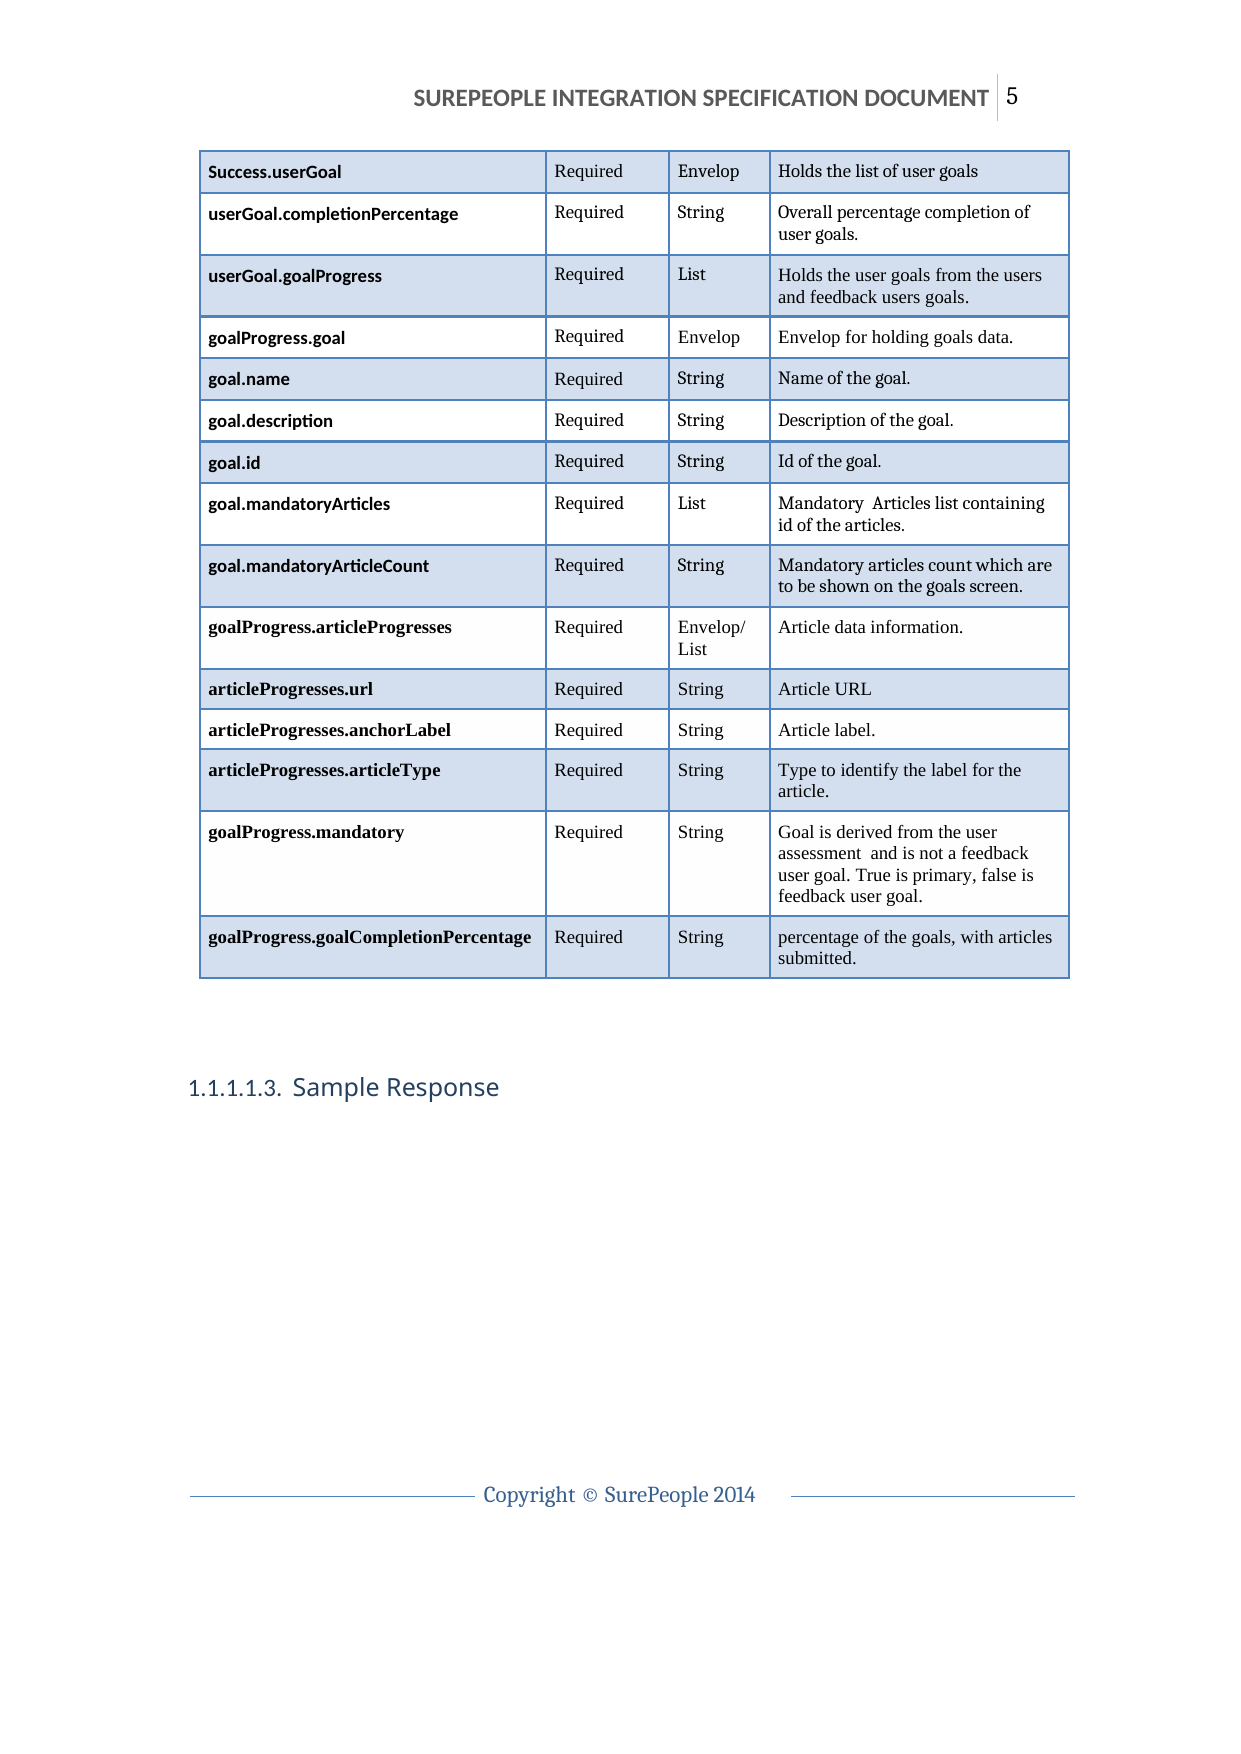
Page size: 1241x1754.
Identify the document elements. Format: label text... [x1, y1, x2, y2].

table_cell goal.name [201, 359, 545, 399]
table_cell goal.description [201, 401, 545, 440]
table_cell Article data information. [771, 608, 1068, 668]
table_cell String [670, 546, 769, 606]
table_cell Required [547, 443, 668, 482]
table_cell Required [547, 812, 668, 915]
table_cell Overall percentage completion of user goals. [771, 194, 1068, 253]
table_cell Required [547, 359, 668, 399]
table_cell Article label. [771, 710, 1068, 748]
table_cell Id of the goal. [771, 443, 1068, 482]
table_cell String [670, 443, 769, 482]
table_cell String [670, 194, 769, 253]
table_cell String [670, 812, 769, 915]
table_cell String [670, 917, 769, 977]
table_cell String [670, 710, 769, 748]
table_cell Required [547, 256, 668, 315]
table_cell goal.id [201, 443, 545, 482]
table_cell Required [547, 318, 668, 357]
table_cell goal.mandatoryArticles [201, 484, 545, 544]
table_cell userGoal.completionPercentage [201, 194, 545, 253]
table_cell articleProgresses.anchorLabel [201, 710, 545, 748]
table_cell String [670, 670, 769, 708]
table_cell Holds the list of user goals [771, 152, 1068, 192]
table_cell Envelop [670, 152, 769, 192]
table_cell Description of the goal. [771, 401, 1068, 440]
table_cell Name of the goal. [771, 359, 1068, 399]
table_cell goalProgress.mandatory [201, 812, 545, 915]
table_cell articleProgresses.articleType [201, 750, 545, 810]
table_cell Required [547, 484, 668, 544]
table_cell List [670, 256, 769, 315]
table_cell String [670, 750, 769, 810]
table_cell userGoal.goalProgress [201, 256, 545, 315]
table_cell Holds the user goals from the users and feedback users goals. [771, 256, 1068, 315]
table_cell Required [547, 546, 668, 606]
subtitle Sample Response [187, 1070, 1053, 1104]
table_cell Envelop for holding goals data. [771, 318, 1068, 357]
table_cell Required [547, 917, 668, 977]
table_cell goalProgress.goal [201, 318, 545, 357]
table_cell goalProgress.goalCompletionPercentage [201, 917, 545, 977]
table_cell Mandatory articles count which are to be shown on the goals screen. [771, 546, 1068, 606]
table_cell Envelop [670, 318, 769, 357]
table_cell Success.userGoal [201, 152, 545, 192]
table_cell String [670, 359, 769, 399]
table_cell Required [547, 401, 668, 440]
table_cell List [670, 484, 769, 544]
table_cell goalProgress.articleProgresses [201, 608, 545, 668]
table_cell goal.mandatoryArticleCount [201, 546, 545, 606]
table_cell Envelop/List [670, 608, 769, 668]
table_cell Required [547, 710, 668, 748]
table_cell Required [547, 152, 668, 192]
table_cell Mandatory Articles list containing id of the articles. [771, 484, 1068, 544]
table_cell String [670, 401, 769, 440]
table_cell percentage of the goals, with articles submitted. [771, 917, 1068, 977]
table_cell Required [547, 608, 668, 668]
table_cell Required [547, 670, 668, 708]
table_cell Required [547, 194, 668, 253]
table_cell Article URL [771, 670, 1068, 708]
table_cell articleProgresses.url [201, 670, 545, 708]
table_cell Required [547, 750, 668, 810]
table_cell Goal is derived from the user assessment and is not a feedback user goal. True is primary, false is feedback user goal. [771, 812, 1068, 915]
table_cell Type to identify the label for the article. [771, 750, 1068, 810]
